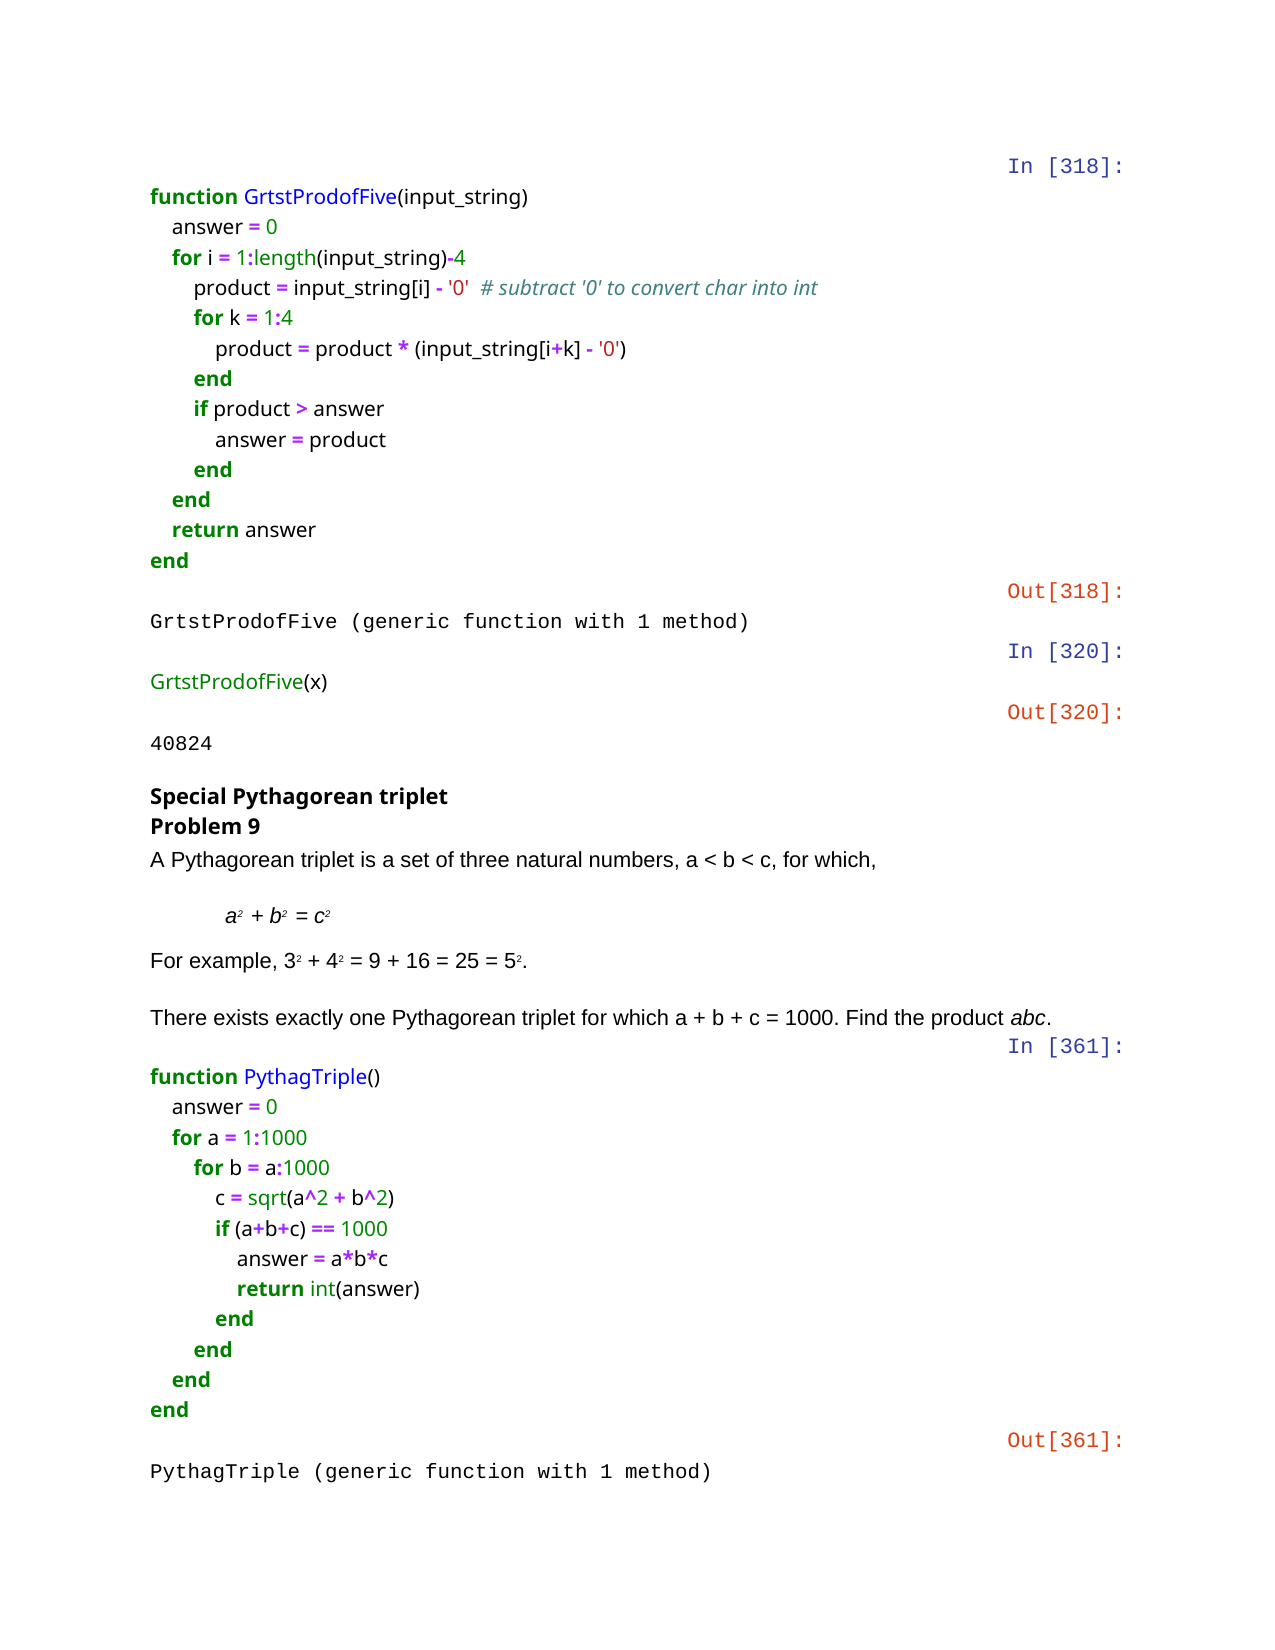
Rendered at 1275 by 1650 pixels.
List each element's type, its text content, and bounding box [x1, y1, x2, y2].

text There exists exactly one Pythagorean triplet for which a + b + c = 1000. Find the product abc. [150, 999, 1125, 1030]
text answer = 0 [150, 211, 1125, 241]
text answer = 0 [150, 1091, 1125, 1121]
text return int(answer) [150, 1272, 1125, 1303]
text In [361]: [150, 1030, 1125, 1060]
text GrtstProdofFive (generic function with 1 method) [150, 605, 1125, 635]
text for k = 1:4 [150, 302, 1125, 332]
text A Pythagorean triplet is a set of three natural numbers, a < b < c, for which, [150, 841, 1125, 872]
text end [150, 1333, 1125, 1363]
text answer = a*b*c [150, 1242, 1125, 1272]
text if product > answer [150, 392, 1125, 423]
text end [150, 1363, 1125, 1394]
text function PythagTriple() [150, 1060, 1125, 1091]
text end [150, 362, 1125, 392]
text product = input_string[i] - '0' # subtract '0' to convert char into int [150, 271, 1125, 302]
text end [150, 1394, 1125, 1424]
text In [320]: [150, 635, 1125, 665]
text return answer [150, 514, 1125, 544]
text 40824 [150, 726, 1125, 756]
text for a = 1:1000 [150, 1121, 1125, 1151]
text end [150, 544, 1125, 574]
text In [318]: [150, 150, 1125, 180]
text PythagTriple (generic function with 1 method) [150, 1454, 1125, 1484]
text Out[361]: [150, 1424, 1125, 1454]
text end [150, 483, 1125, 514]
text For example, 32 + 42 = 9 + 16 = 25 = 52. [150, 942, 1125, 974]
text c = sqrt(a^2 + b^2) [150, 1181, 1125, 1212]
text Special Pythagorean triplet Problem 9 [150, 781, 1125, 841]
text end [150, 1303, 1125, 1333]
text for i = 1:length(input_string)-4 [150, 241, 1125, 271]
text a2 + b2 = c2 [225, 897, 1125, 928]
text if (a+b+c) == 1000 [150, 1212, 1125, 1242]
text answer = product [150, 423, 1125, 453]
text function GrtstProdofFive(input_string) [150, 180, 1125, 211]
text Out[318]: [150, 574, 1125, 605]
text Out[320]: [150, 696, 1125, 726]
text GrtstProdofFive(x) [150, 665, 1125, 696]
text end [150, 453, 1125, 483]
text for b = a:1000 [150, 1151, 1125, 1181]
text product = product * (input_string[i+k] - '0') [150, 332, 1125, 362]
